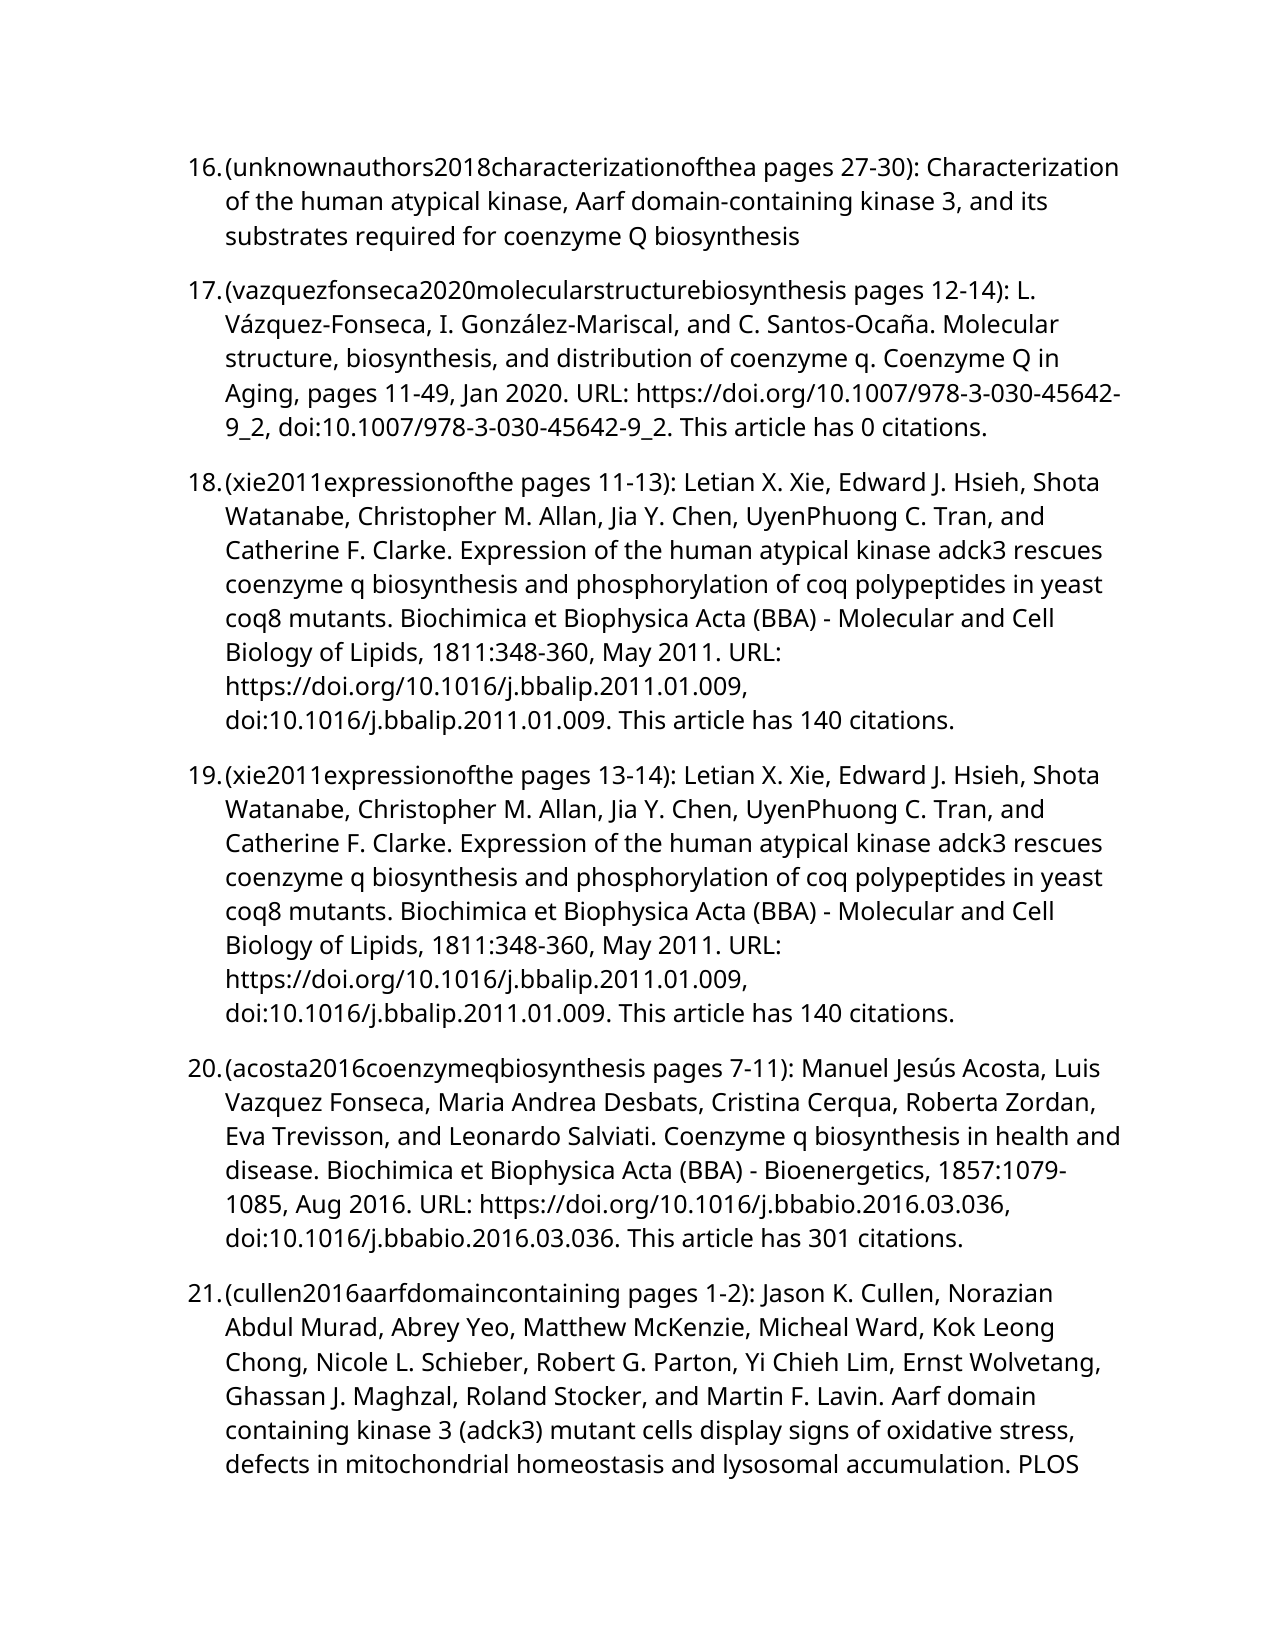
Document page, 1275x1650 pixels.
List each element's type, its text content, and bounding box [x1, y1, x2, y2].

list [187, 1276, 1125, 1480]
list (vazquezfonseca2020molecularstructurebiosynthesis pages 12-14): L. Vázquez-Fonseca, I. González-Mariscal, and C. Santos-Ocaña. Molecular structure, biosynthesis, and distribution of coenzyme q. Coenzyme Q in Aging, pages 11-49, Jan 2020. URL: https://doi.org/10.1007/978-3-030-45642-9_2, doi:10.1007/978-3-030-45642-9_2. This article has 0 citations. [187, 273, 1125, 443]
list (acosta2016coenzymeqbiosynthesis pages 7-11): Manuel Jesús Acosta, Luis Vazquez Fonseca, Maria Andrea Desbats, Cristina Cerqua, Roberta Zordan, Eva Trevisson, and Leonardo Salviati. Coenzyme q biosynthesis in health and disease. Biochimica et Biophysica Acta (BBA) - Bioenergetics, 1857:1079-1085, Aug 2016. URL: https://doi.org/10.1016/j.bbabio.2016.03.036, doi:10.1016/j.bbabio.2016.03.036. This article has 301 citations. [187, 1051, 1125, 1255]
list (unknownauthors2018characterizationofthea pages 27-30): Characterization of the human atypical kinase, Aarf domain-containing kinase 3, and its substrates required for coenzyme Q biosynthesis [187, 150, 1125, 252]
list (xie2011expressionofthe pages 11-13): Letian X. Xie, Edward J. Hsieh, Shota Watanabe, Christopher M. Allan, Jia Y. Chen, UyenPhuong C. Tran, and Catherine F. Clarke. Expression of the human atypical kinase adck3 rescues coenzyme q biosynthesis and phosphorylation of coq polypeptides in yeast coq8 mutants. Biochimica et Biophysica Acta (BBA) - Molecular and Cell Biology of Lipids, 1811:348-360, May 2011. URL: https://doi.org/10.1016/j.bbalip.2011.01.009, doi:10.1016/j.bbalip.2011.01.009. This article has 140 citations. [187, 464, 1125, 737]
list (xie2011expressionofthe pages 13-14): Letian X. Xie, Edward J. Hsieh, Shota Watanabe, Christopher M. Allan, Jia Y. Chen, UyenPhuong C. Tran, and Catherine F. Clarke. Expression of the human atypical kinase adck3 rescues coenzyme q biosynthesis and phosphorylation of coq polypeptides in yeast coq8 mutants. Biochimica et Biophysica Acta (BBA) - Molecular and Cell Biology of Lipids, 1811:348-360, May 2011. URL: https://doi.org/10.1016/j.bbalip.2011.01.009, doi:10.1016/j.bbalip.2011.01.009. This article has 140 citations. [187, 757, 1125, 1030]
